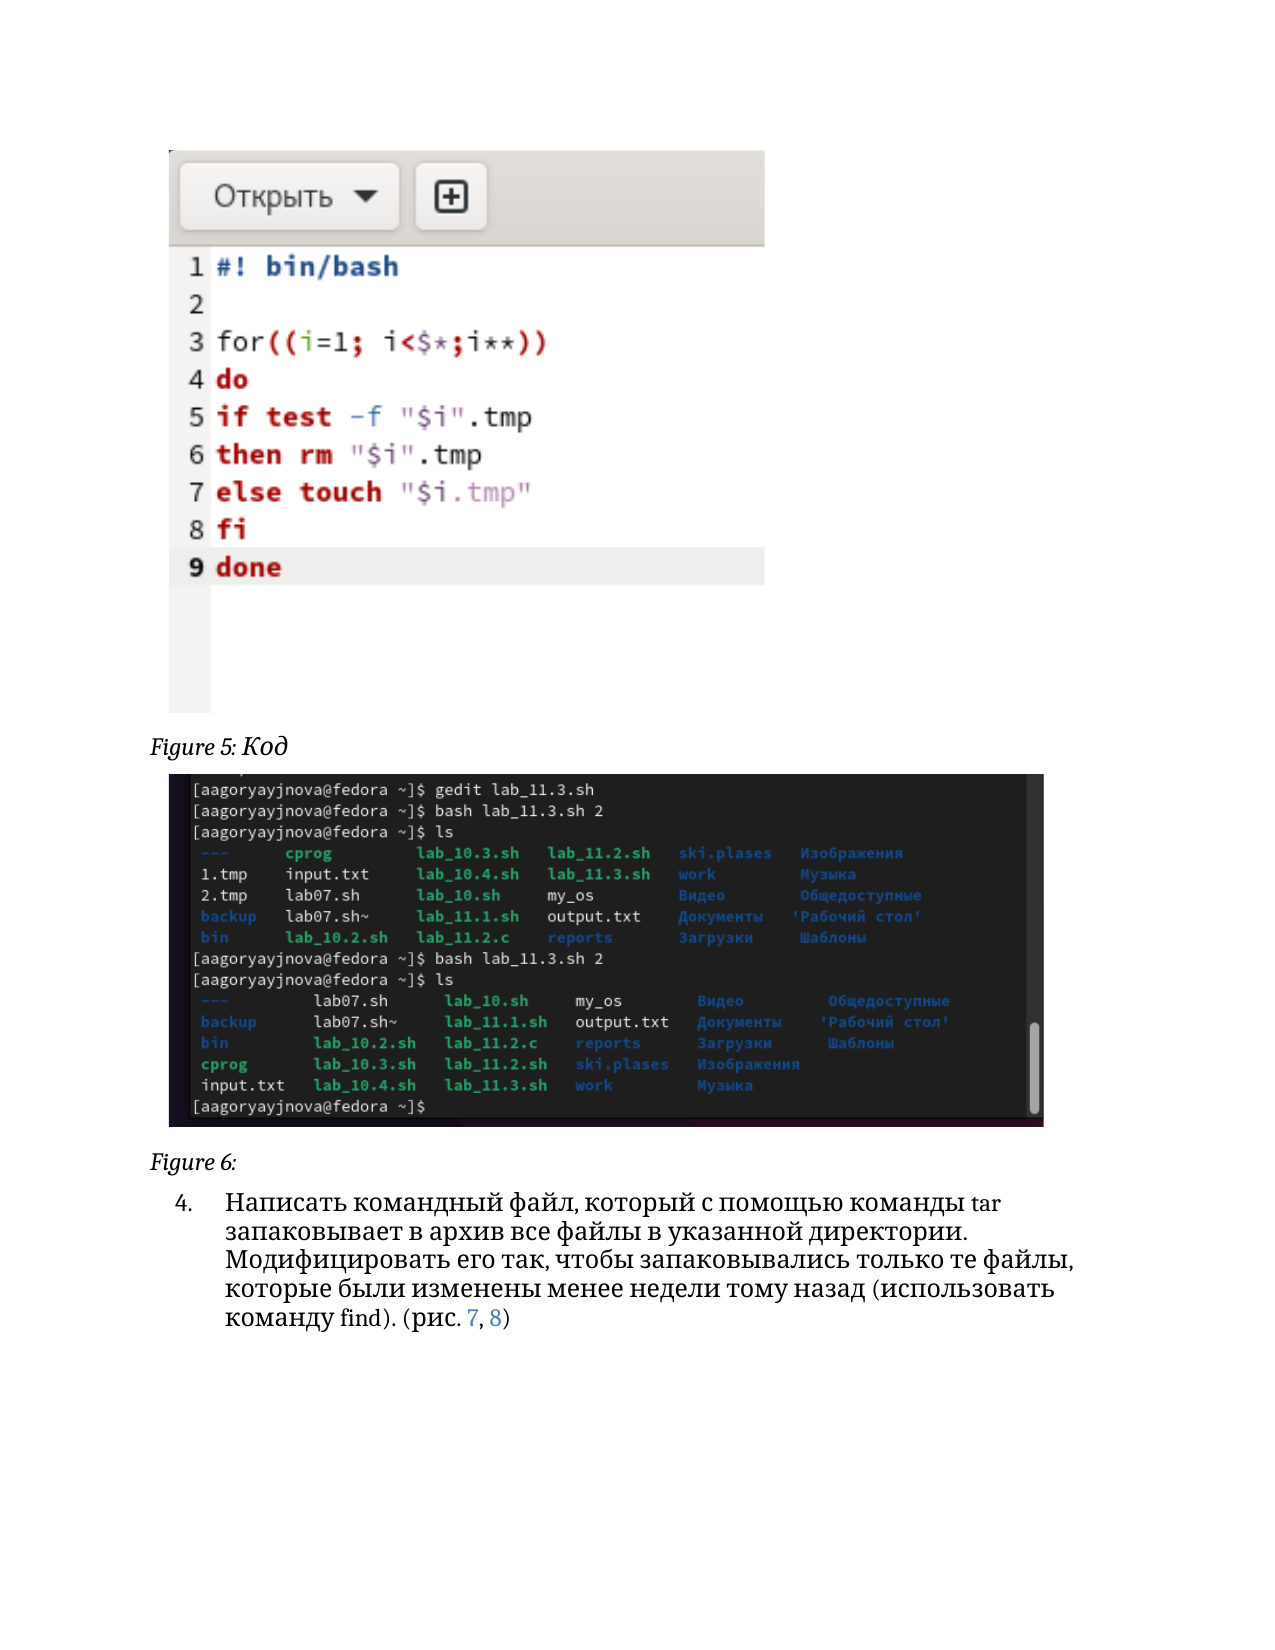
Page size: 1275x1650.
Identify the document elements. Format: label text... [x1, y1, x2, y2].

picture [168, 774, 1044, 1127]
picture [168, 150, 765, 713]
text Figure 5: Код [150, 733, 1125, 762]
list Написать командный файл, который с помощью команды tar запаковывает в архив все файлы в указанной директории. Модифицировать его так, чтобы запаковывались только те файлы, которые были изменены менее недели тому назад (использовать команду find). (рис. 7, 8) [175, 1189, 1125, 1332]
text Figure 6: [150, 1147, 1125, 1176]
